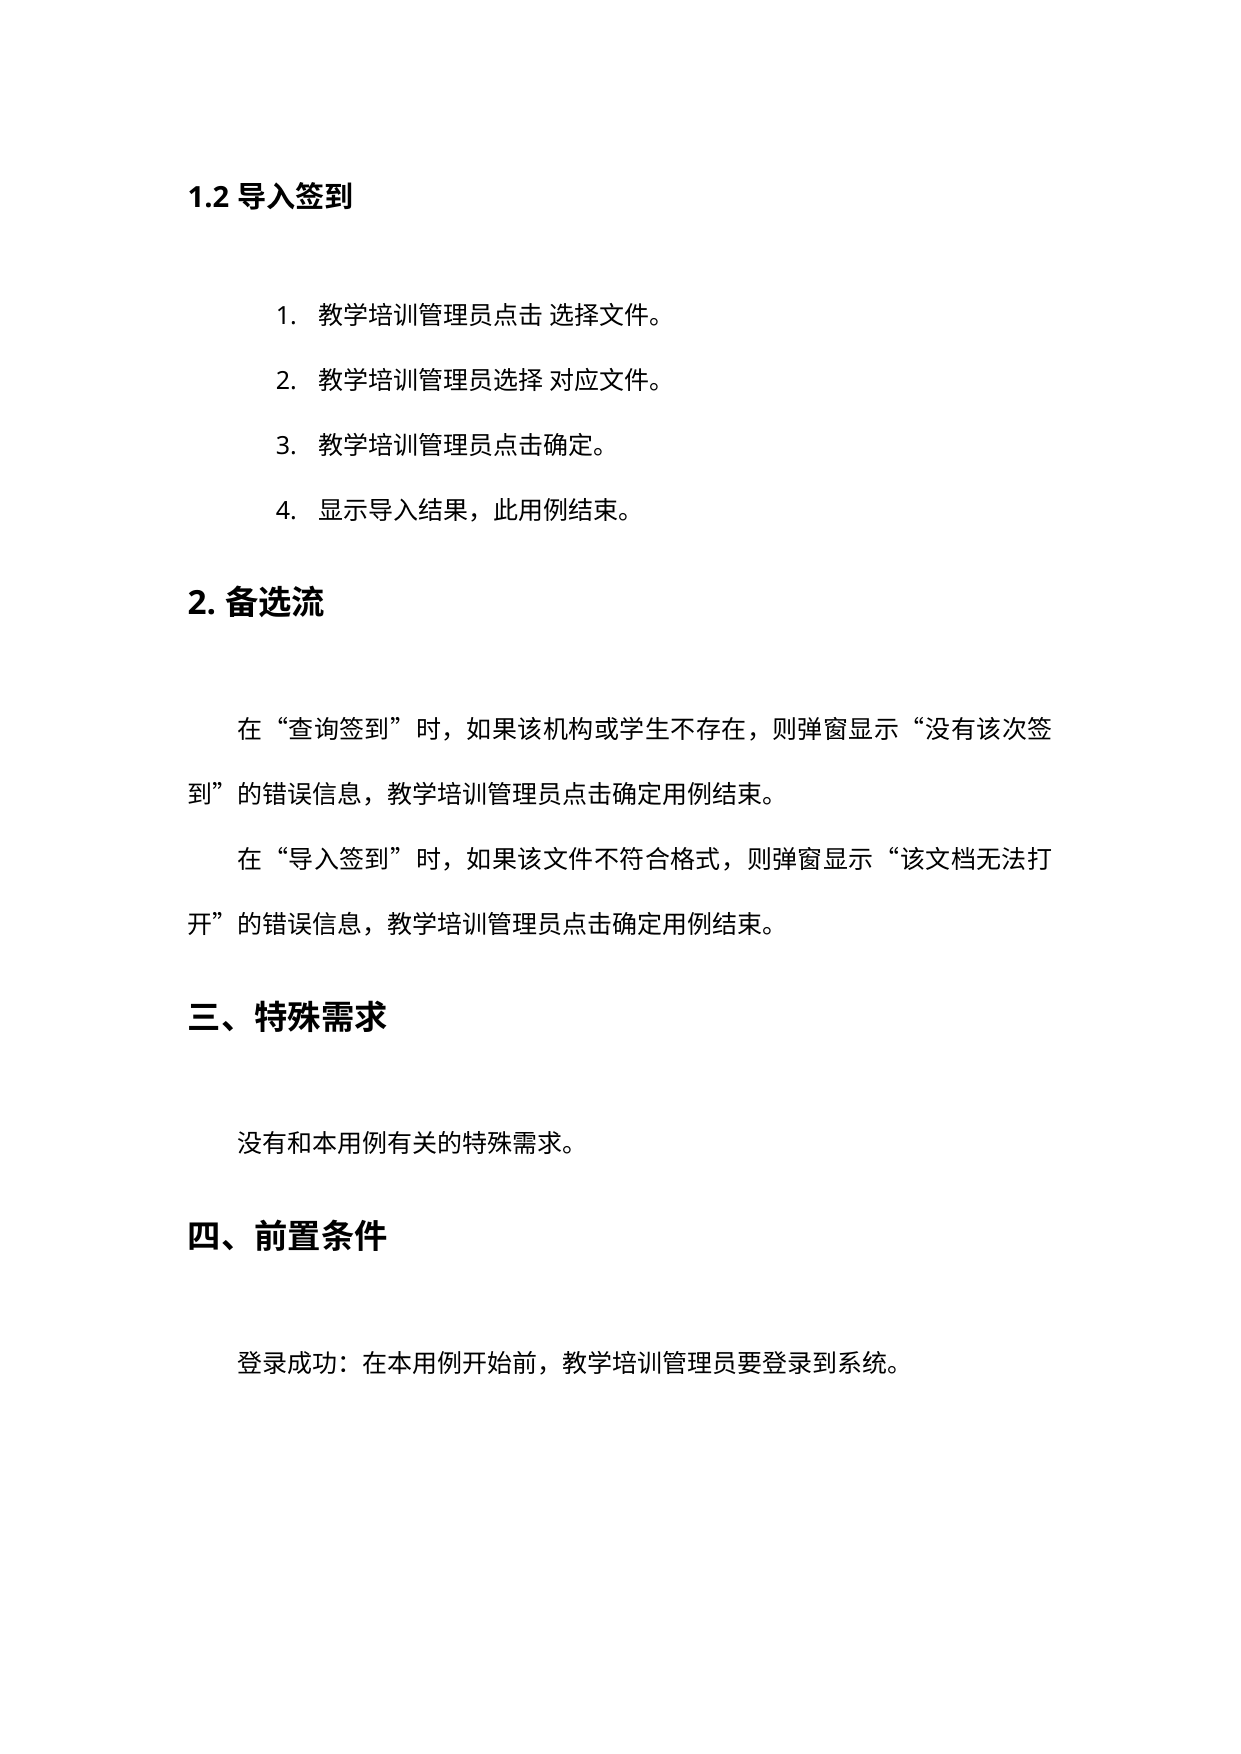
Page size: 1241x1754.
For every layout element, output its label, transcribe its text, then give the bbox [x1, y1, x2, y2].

list 教学培训管理员点击 选择文件。 [231, 281, 1053, 346]
text 在“查询签到”时，如果该机构或学生不存在，则弹窗显示“没有该次签到”的错误信息，教学培训管理员点击确定用例结束。 [187, 695, 1053, 825]
list 教学培训管理员选择 对应文件。 [231, 346, 1053, 411]
subtitle 四、前置条件 [187, 1202, 1053, 1267]
list 教学培训管理员点击确定。 [231, 411, 1053, 476]
text 登录成功：在本用例开始前，教学培训管理员要登录到系统。 [187, 1329, 1053, 1394]
subtitle 2. 备选流 [187, 568, 1053, 633]
text 在“导入签到”时，如果该文件不符合格式，则弹窗显示“该文档无法打开”的错误信息，教学培训管理员点击确定用例结束。 [187, 825, 1053, 955]
subtitle 三、特殊需求 [187, 982, 1053, 1047]
text 没有和本用例有关的特殊需求。 [187, 1109, 1053, 1174]
subtitle 1.2 导入签到 [187, 162, 1053, 227]
list 显示导入结果，此用例结束。 [231, 476, 1053, 541]
